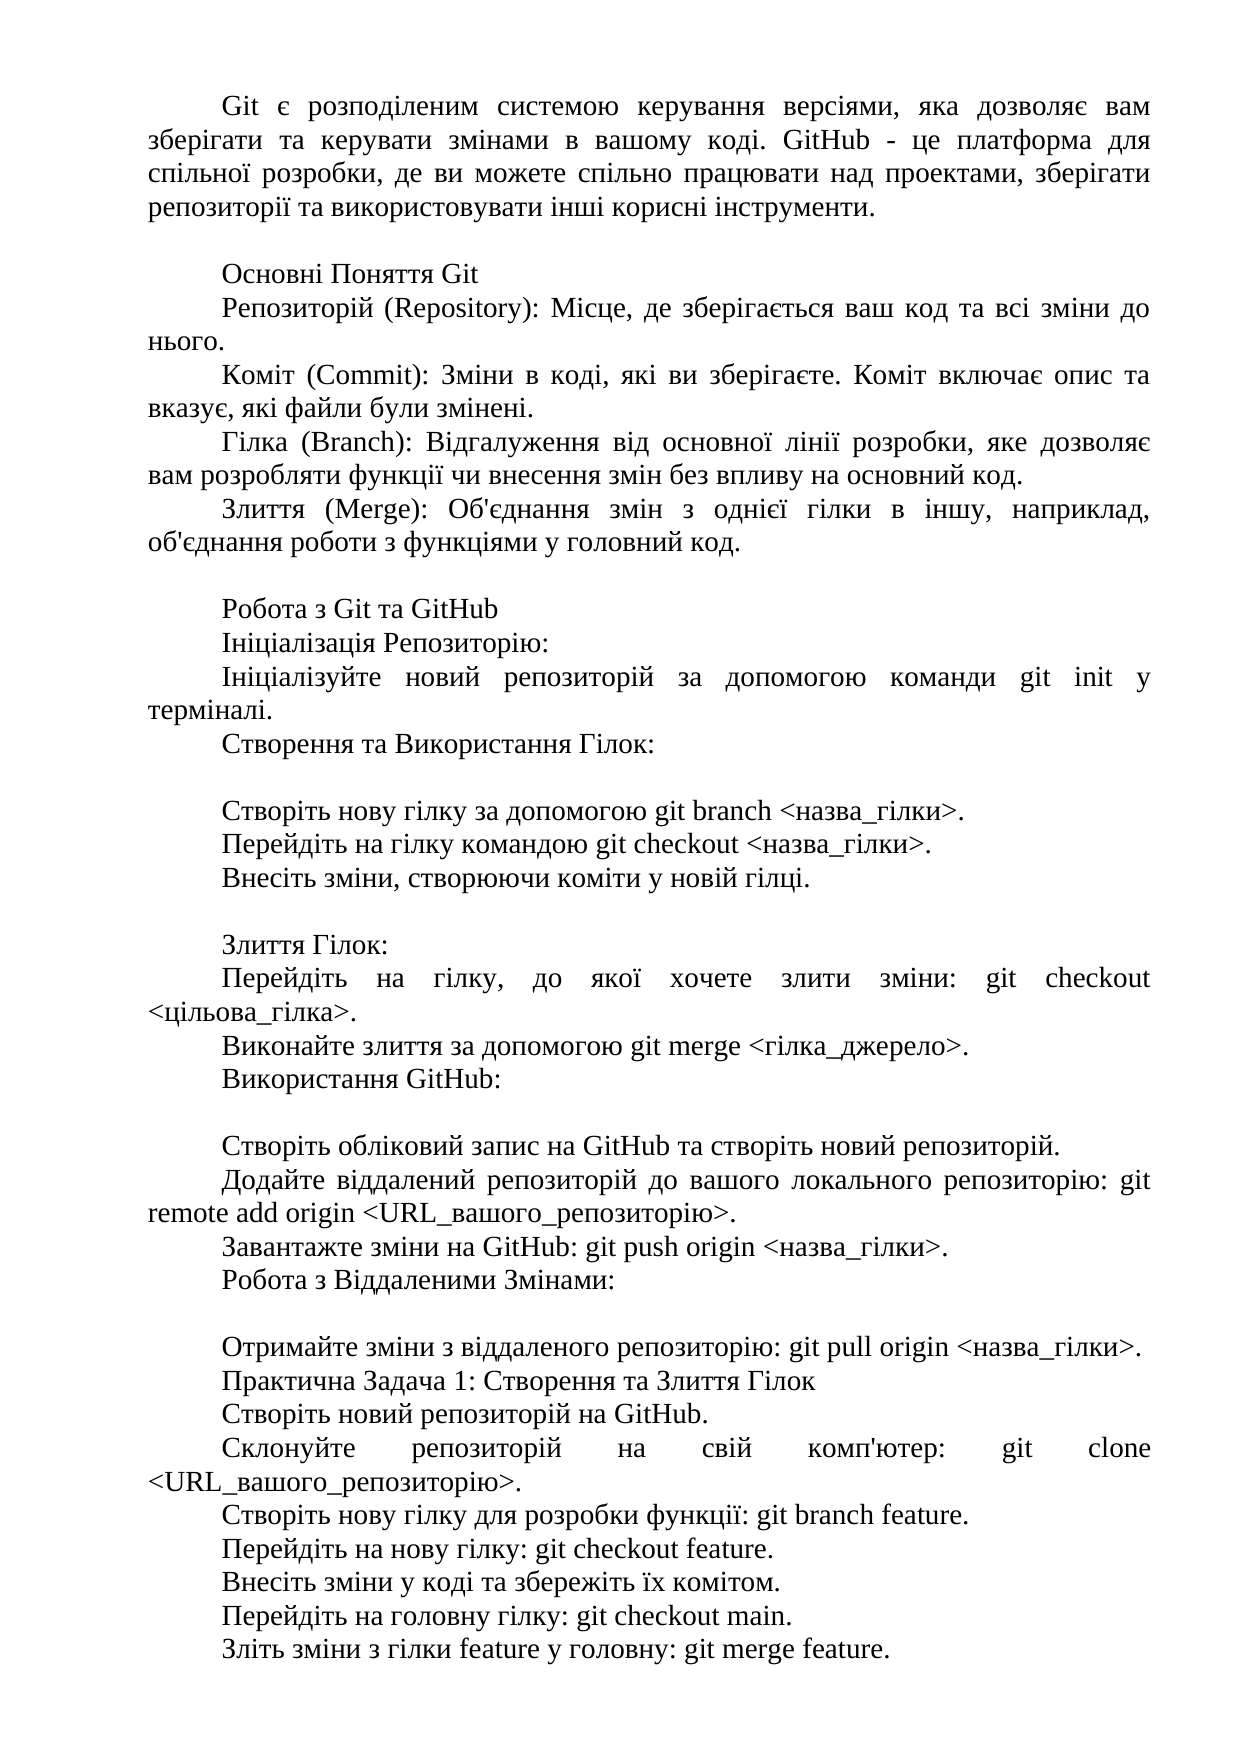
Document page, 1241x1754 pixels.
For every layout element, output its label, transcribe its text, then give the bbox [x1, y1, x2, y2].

text Внесіть зміни, створюючи коміти у новій гілці. [148, 860, 1152, 893]
text Створення та Використання Гілок: [148, 726, 1152, 759]
text Злиття (Merge): Об'єднання змін з однієї гілки в іншу, наприклад, об'єднання роботи з функціями у головний код. [148, 491, 1152, 558]
text Створіть обліковий запис на GitHub та створіть новий репозиторій. [148, 1128, 1152, 1162]
text Ініціалізація Репозиторію: [148, 625, 1152, 659]
text Ініціалізуйте новий репозиторій за допомогою команди git init у терміналі. [148, 659, 1152, 726]
text Основні Поняття Git [148, 256, 1152, 290]
text Перейдіть на гілку командою git checkout <назва_гілки>. [148, 826, 1152, 860]
text Використання GitHub: [148, 1061, 1152, 1095]
text Коміт (Commit): Зміни в коді, які ви зберігаєте. Коміт включає опис та вказує, які файли були змінені. [148, 357, 1152, 424]
text Зліть зміни з гілки feature у головну: git merge feature. [148, 1631, 1152, 1665]
text Робота з Віддаленими Змінами: [148, 1262, 1152, 1296]
text Створіть нову гілку для розробки функції: git branch feature. [148, 1497, 1152, 1531]
text Додайте віддалений репозиторій до вашого локального репозиторію: git remote add origin <URL_вашого_репозиторію>. [148, 1162, 1152, 1229]
text Створіть нову гілку за допомогою git branch <назва_гілки>. [148, 793, 1152, 826]
text Перейдіть на головну гілку: git checkout main. [148, 1598, 1152, 1631]
text Репозиторій (Repository): Місце, де зберігається ваш код та всі зміни до нього. [148, 290, 1152, 357]
text Гілка (Branch): Відгалуження від основної лінії розробки, яке дозволяє вам розробляти функції чи внесення змін без впливу на основний код. [148, 424, 1152, 491]
text Завантажте зміни на GitHub: git push origin <назва_гілки>. [148, 1229, 1152, 1262]
text Отримайте зміни з віддаленого репозиторію: git pull origin <назва_гілки>. [148, 1329, 1152, 1363]
text Склонуйте репозиторій на свій комп'ютер: git clone <URL_вашого_репозиторію>. [148, 1430, 1152, 1497]
text Практична Задача 1: Створення та Злиття Гілок [148, 1363, 1152, 1397]
text Робота з Git та GitHub [148, 592, 1152, 625]
text Перейдіть на нову гілку: git checkout feature. [148, 1531, 1152, 1564]
text Злиття Гілок: [148, 927, 1152, 961]
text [148, 1564, 1152, 1598]
text Створіть новий репозиторій на GitHub. [148, 1397, 1152, 1430]
text Виконайте злиття за допомогою git merge <гілка_джерело>. [148, 1028, 1152, 1061]
text Перейдіть на гілку, до якої хочете злити зміни: git checkout <цільова_гілка>. [148, 961, 1152, 1028]
text Git є розподіленим системою керування версіями, яка дозволяє вам зберігати та керувати змінами в вашому коді. GitHub - це платформа для спільної розробки, де ви можете спільно працювати над проектами, зберігати репозиторії та використовувати інші корисні інструменти. [148, 88, 1152, 223]
